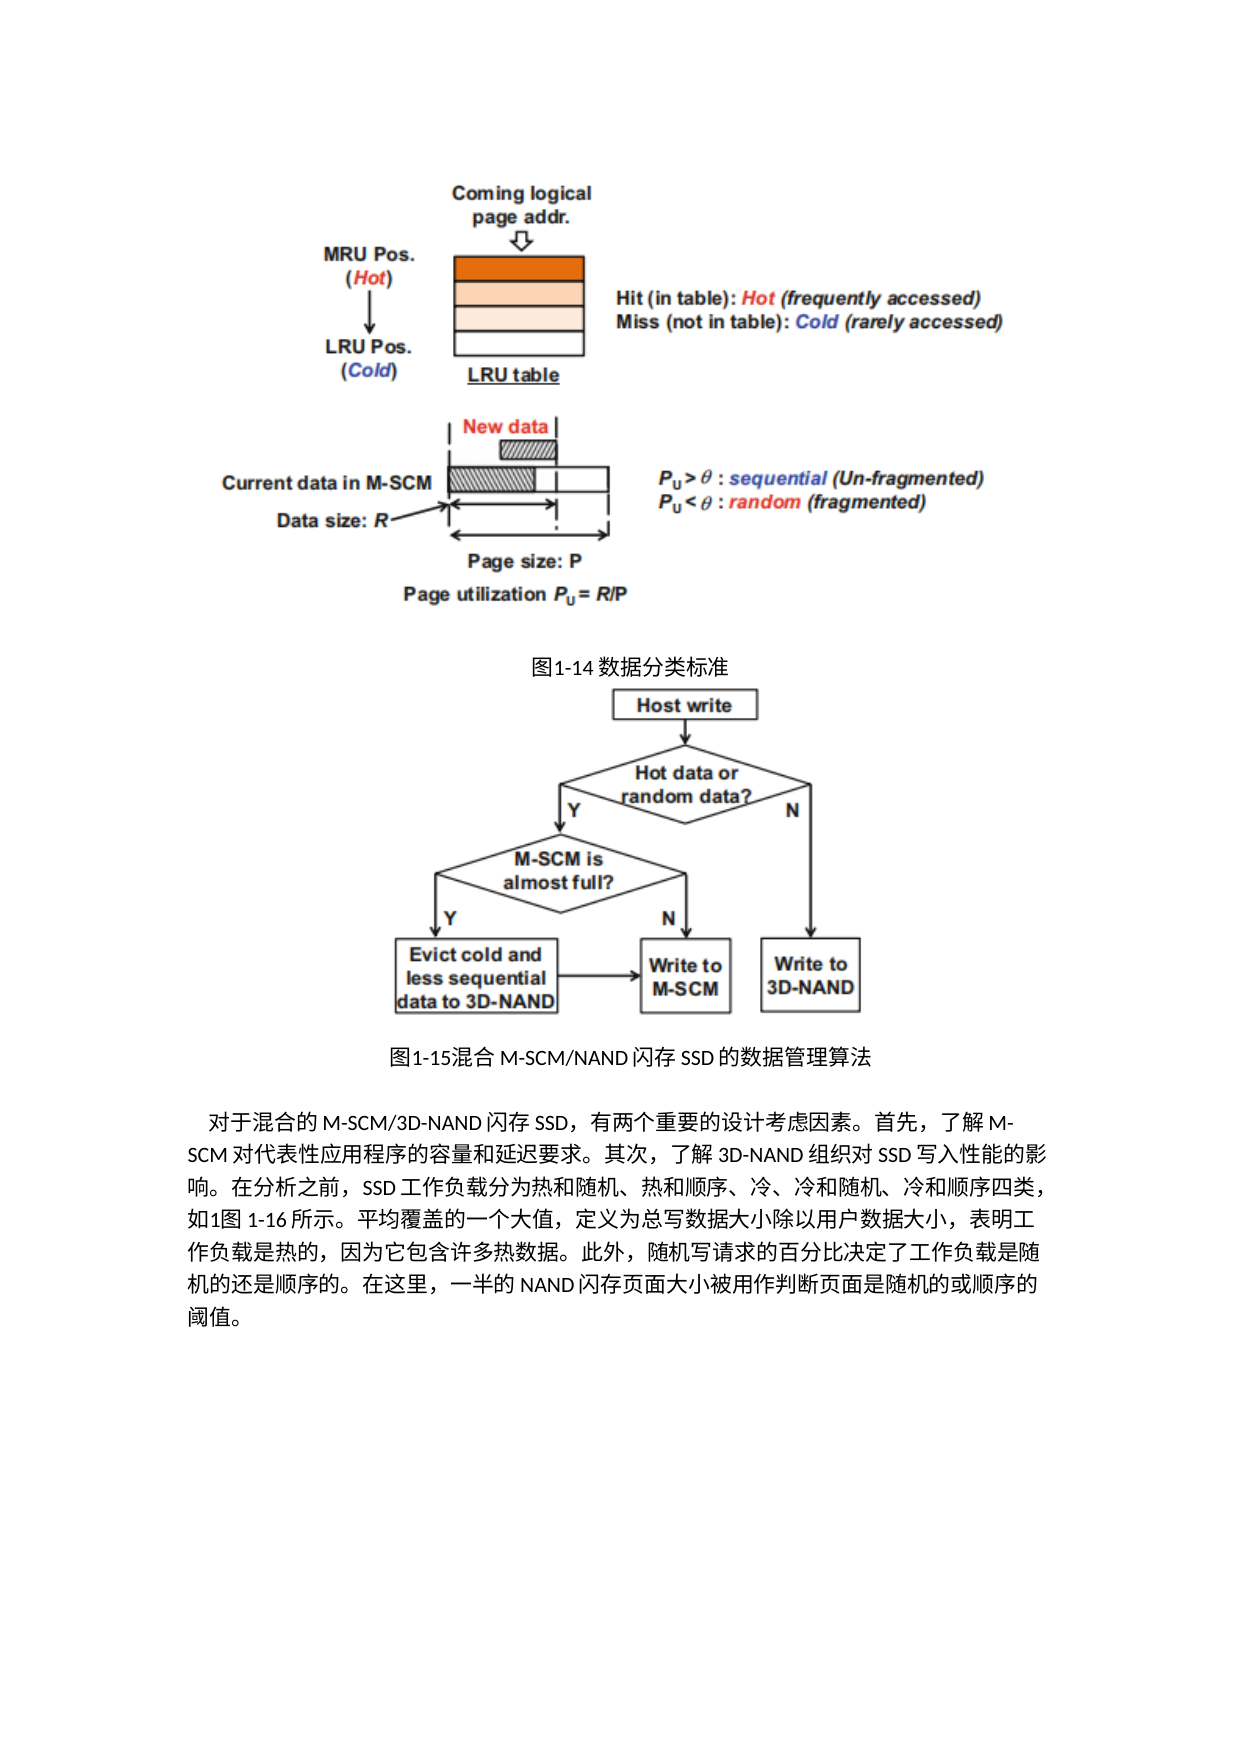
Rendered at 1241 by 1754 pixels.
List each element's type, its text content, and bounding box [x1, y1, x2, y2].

text 图1-14 数据分类标准 [187, 649, 1053, 682]
picture [378, 682, 883, 1032]
picture [208, 162, 1034, 623]
text 图1-15混合M-SCM/NAND闪存SSD的数据管理算法 [187, 1039, 1053, 1072]
text 对于混合的M-SCM/3D-NAND闪存SSD，有两个重要的设计考虑因素。首先，了解M-SCM对代表性应用程序的容量和延迟要求。其次，了解3D-NAND组织对SSD写入性能的影响。在分析之前，SSD工作负载分为热和随机、热和顺序、冷、冷和随机、冷和顺序四类，如图1-16所示。平均覆盖的一个大值，定义为总写数据大小除以用户数据大小，表明工作负载是热的，因为它包含许多热数据。此外，随机写请求的百分比决定了工作负载是随机的还是顺序的。在这里，一半的NAND闪存页面大小被用作判断页面是随机的或顺序的阈值。 [187, 1104, 1053, 1332]
